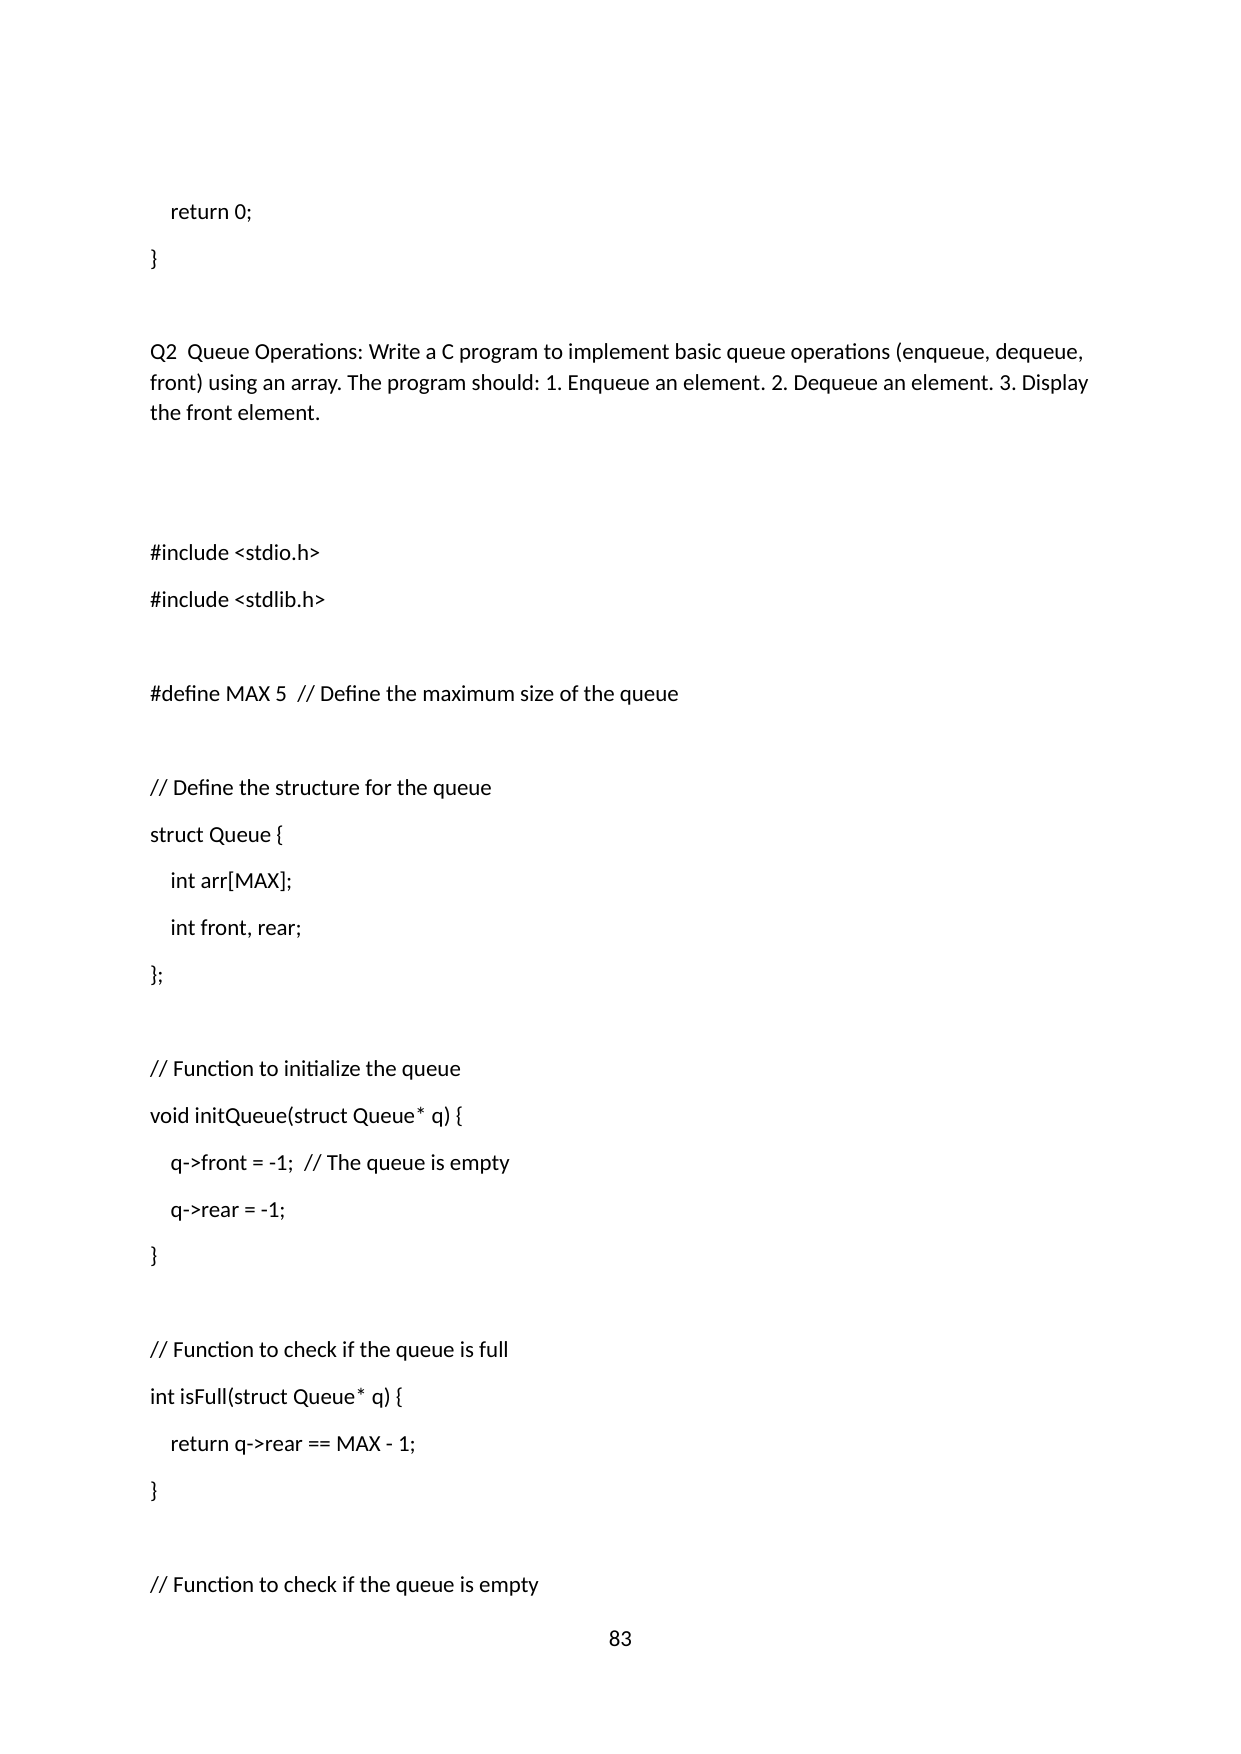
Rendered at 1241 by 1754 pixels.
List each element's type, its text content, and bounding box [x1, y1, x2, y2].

text } [150, 1242, 1090, 1270]
text return q->rear == MAX - 1; [150, 1429, 1090, 1457]
text Q2 Queue Operations: Write a C program to implement basic queue operations (enqueue, dequeue, front) using an array. The program should: 1. Enqueue an element. 2. Dequeue an element. 3. Display the front element. [150, 337, 1090, 426]
text #include <stdio.h> [150, 538, 1090, 567]
text // Function to check if the queue is empty [150, 1570, 1090, 1598]
text } [150, 1476, 1090, 1504]
text // Function to initialize the queue [150, 1054, 1090, 1082]
text } [150, 244, 1090, 272]
text struct Queue { [150, 820, 1090, 848]
text // Define the structure for the queue [150, 773, 1090, 801]
text int front, rear; [150, 913, 1090, 942]
text #define MAX 5 // Define the maximum size of the queue [150, 679, 1090, 707]
text void initQueue(struct Queue* q) { [150, 1101, 1090, 1129]
text int isFull(struct Queue* q) { [150, 1382, 1090, 1410]
text int arr[MAX]; [150, 867, 1090, 895]
text }; [150, 960, 1090, 988]
text return 0; [150, 197, 1090, 225]
text #include <stdlib.h> [150, 585, 1090, 613]
text q->front = -1; // The queue is empty [150, 1148, 1090, 1176]
text // Function to check if the queue is full [150, 1335, 1090, 1363]
text q->rear = -1; [150, 1195, 1090, 1223]
